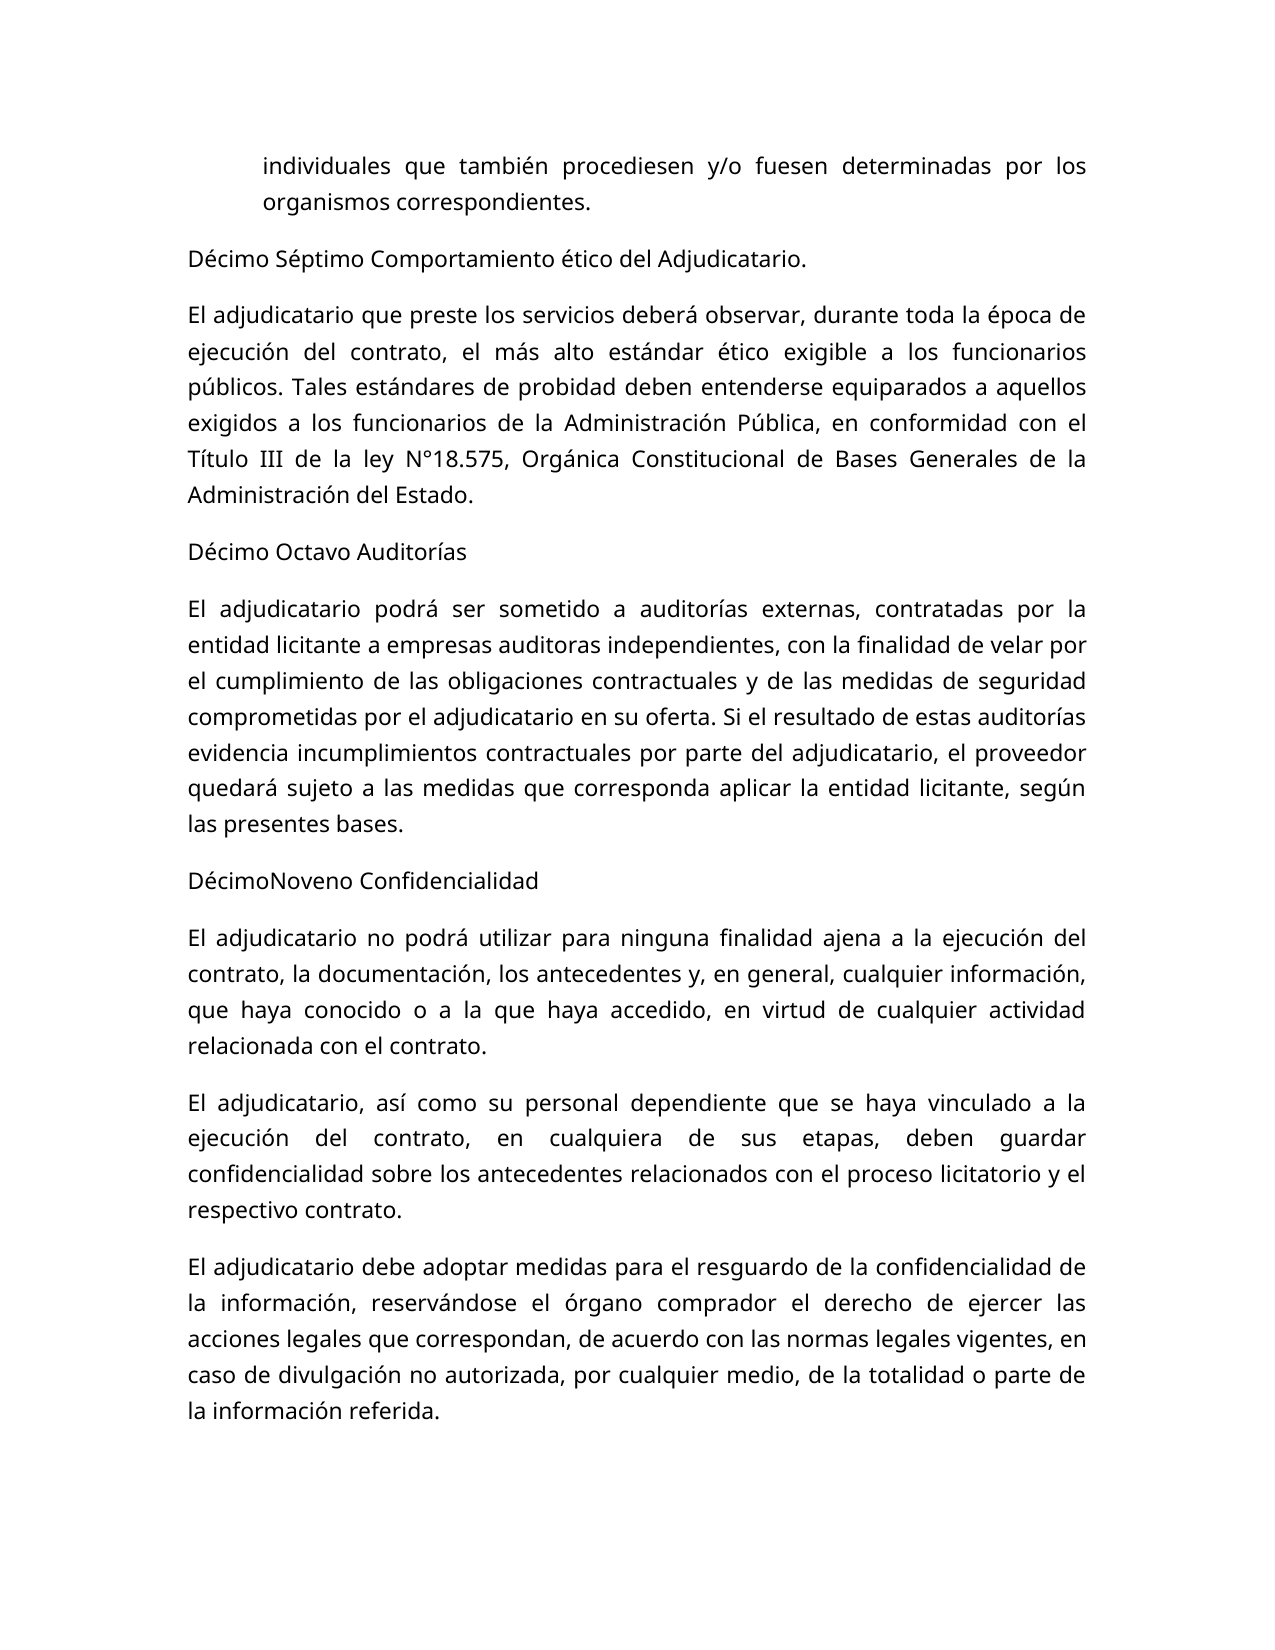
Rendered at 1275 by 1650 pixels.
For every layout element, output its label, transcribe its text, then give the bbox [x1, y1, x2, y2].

text El adjudicatario no podrá utilizar para ninguna finalidad ajena a la ejecución del contrato, la documentación, los antecedentes y, en general, cualquier información, que haya conocido o a la que haya accedido, en virtud de cualquier actividad relacionada con el contrato. [187, 922, 1087, 1061]
text El adjudicatario debe adoptar medidas para el resguardo de la confidencialidad de la información, reservándose el órgano comprador el derecho de ejercer las acciones legales que correspondan, de acuerdo con las normas legales vigentes, en caso de divulgación no autorizada, por cualquier medio, de la totalidad o parte de la información referida. [187, 1251, 1087, 1426]
text El adjudicatario que preste los servicios deberá observar, durante toda la época de ejecución del contrato, el más alto estándar ético exigible a los funcionarios públicos. Tales estándares de probidad deben entenderse equiparados a aquellos exigidos a los funcionarios de la Administración Pública, en conformidad con el Título III de la ley N°18.575, Orgánica Constitucional de Bases Generales de la Administración del Estado. [187, 299, 1087, 510]
text El adjudicatario podrá ser sometido a auditorías externas, contratadas por la entidad licitante a empresas auditoras independientes, con la finalidad de velar por el cumplimiento de las obligaciones contractuales y de las medidas de seguridad comprometidas por el adjudicatario en su oferta. Si el resultado de estas auditorías evidencia incumplimientos contractuales por parte del adjudicatario, el proveedor quedará sujeto a las medidas que corresponda aplicar la entidad licitante, según las presentes bases. [187, 593, 1087, 839]
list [225, 150, 1087, 217]
text El adjudicatario, así como su personal dependiente que se haya vinculado a la ejecución del contrato, en cualquiera de sus etapas, deben guardar confidencialidad sobre los antecedentes relacionados con el proceso licitatorio y el respectivo contrato. [187, 1086, 1087, 1226]
